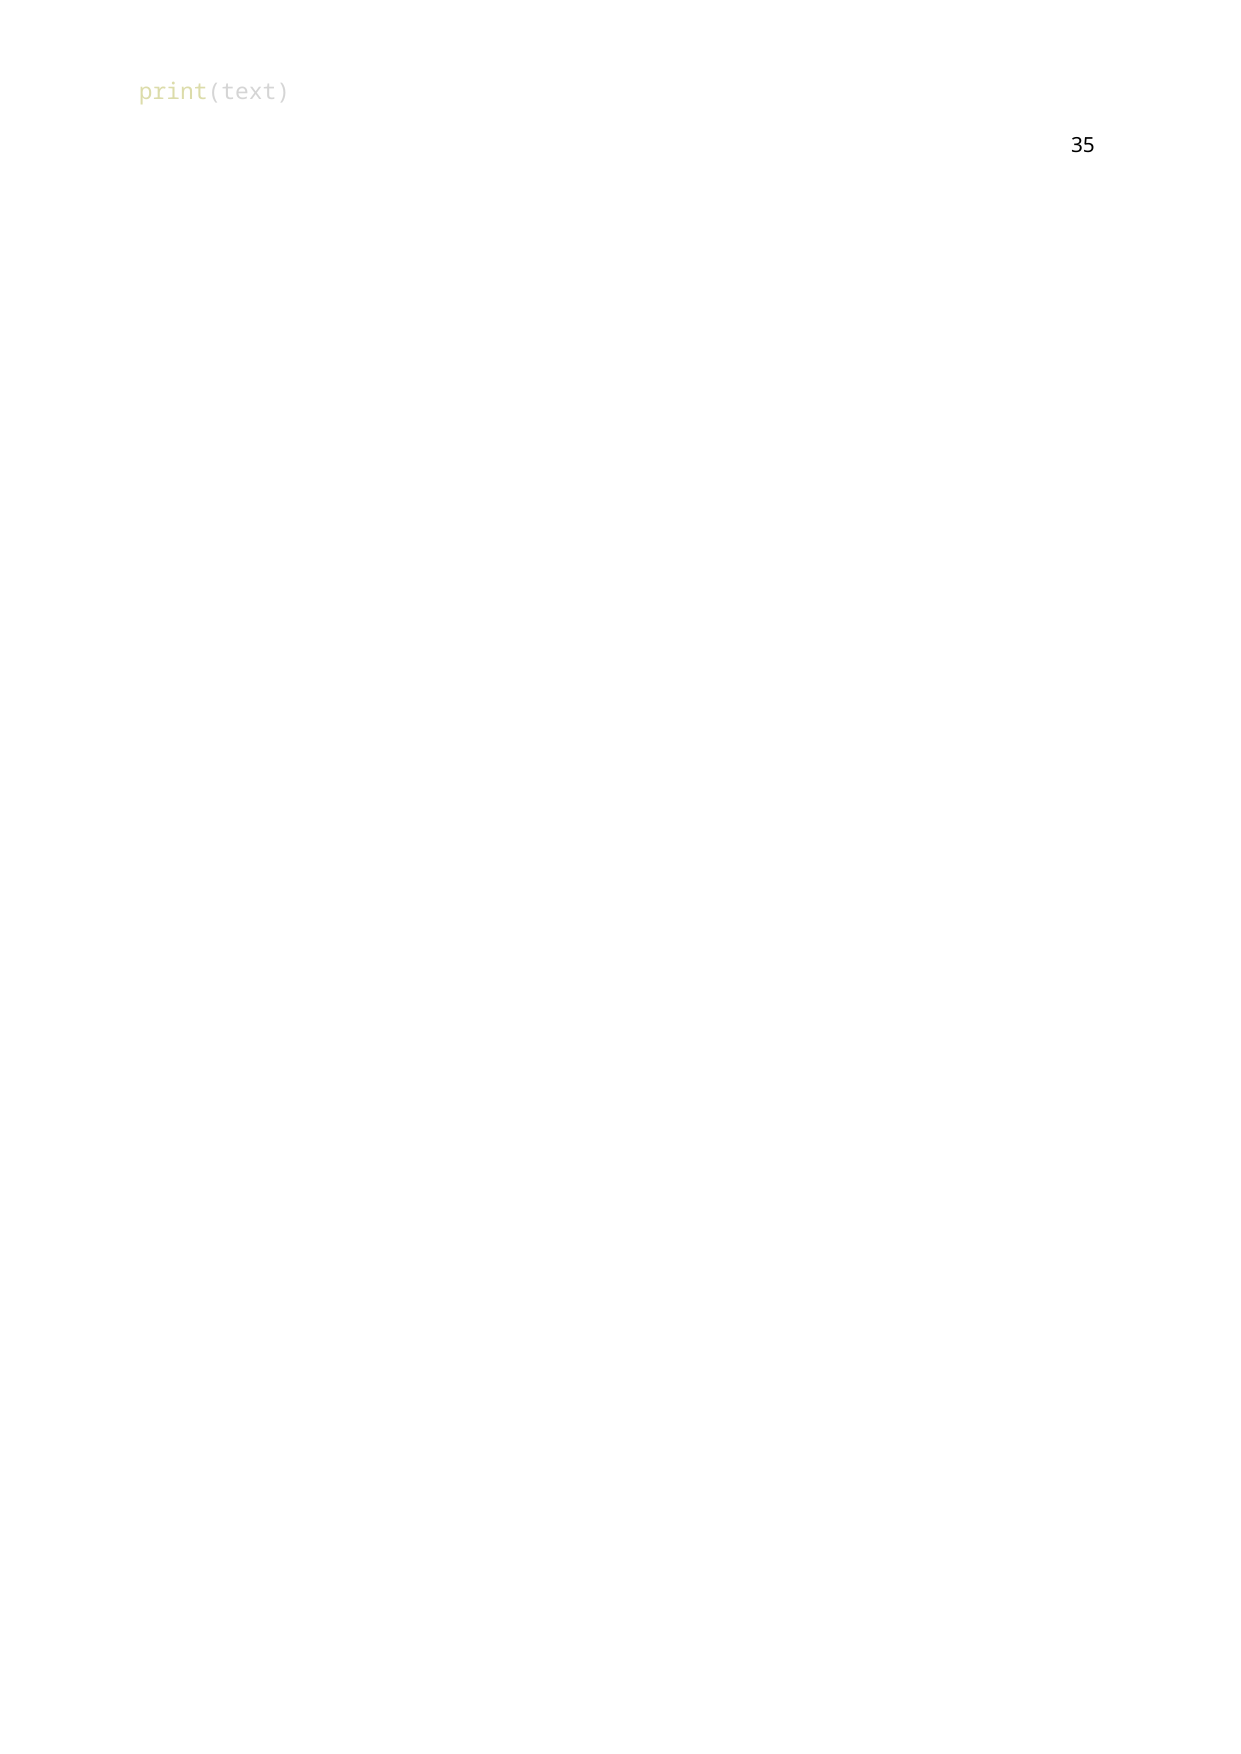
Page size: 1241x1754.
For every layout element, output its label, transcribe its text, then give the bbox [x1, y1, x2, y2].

table_header print(text) [133, 75, 1093, 108]
text 35 [141, 131, 1094, 158]
